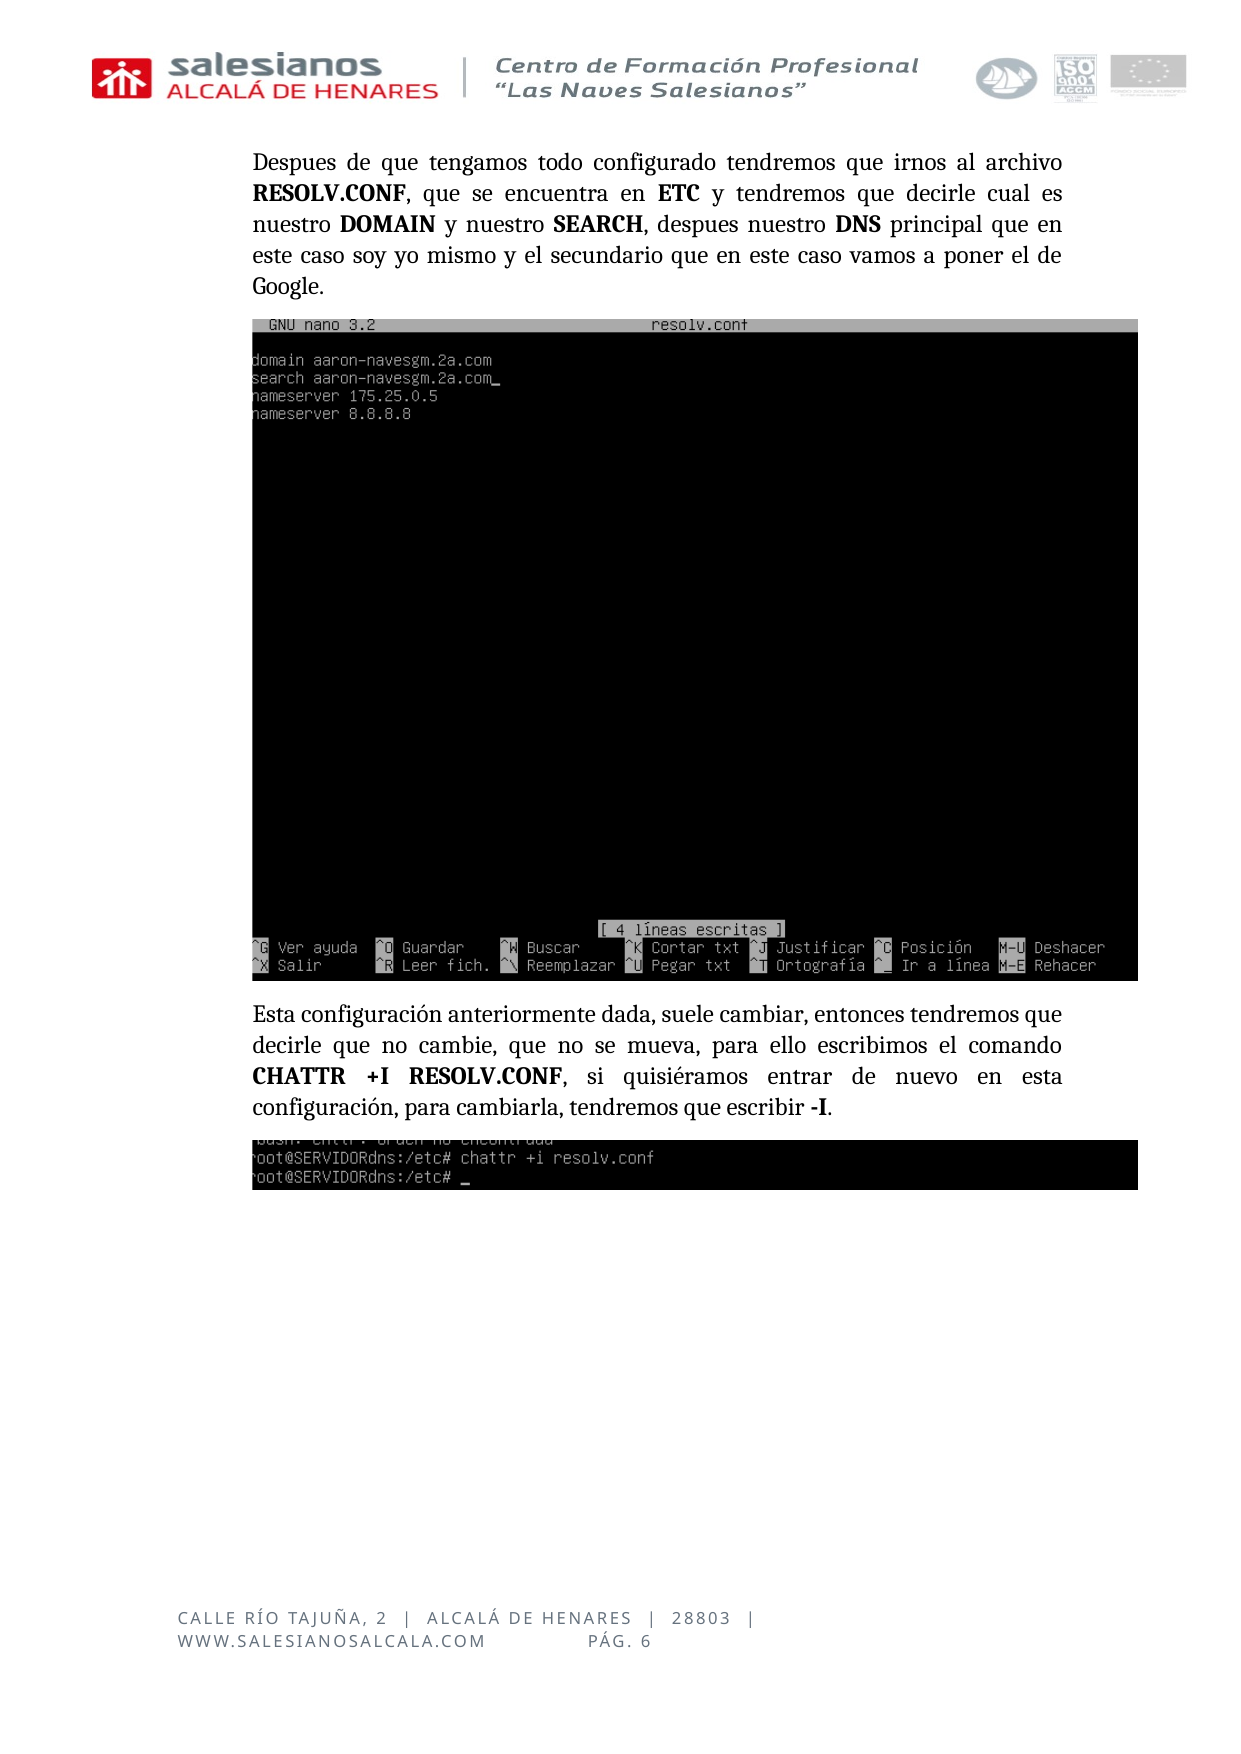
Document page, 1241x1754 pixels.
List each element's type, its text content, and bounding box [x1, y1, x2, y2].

picture [252, 1140, 1138, 1190]
text Esta configuración anteriormente dada, suele cambiar, entonces tendremos que decirle que no cambie, que no se mueva, para ello escribimos el comando CHATTR +I RESOLV.CONF, si quisiéramos entrar de nuevo en esta configuración, para cambiarla, tendremos que escribir -I. [252, 1000, 1063, 1122]
picture [252, 319, 1138, 981]
text Despues de que tengamos todo configurado tendremos que irnos al archivo RESOLV.CONF, que se encuentra en ETC y tendremos que decirle cual es nuestro DOMAIN y nuestro SEARCH, despues nuestro DNS principal que en este caso soy yo mismo y el secundario que en este caso vamos a poner el de Google. [252, 148, 1063, 301]
